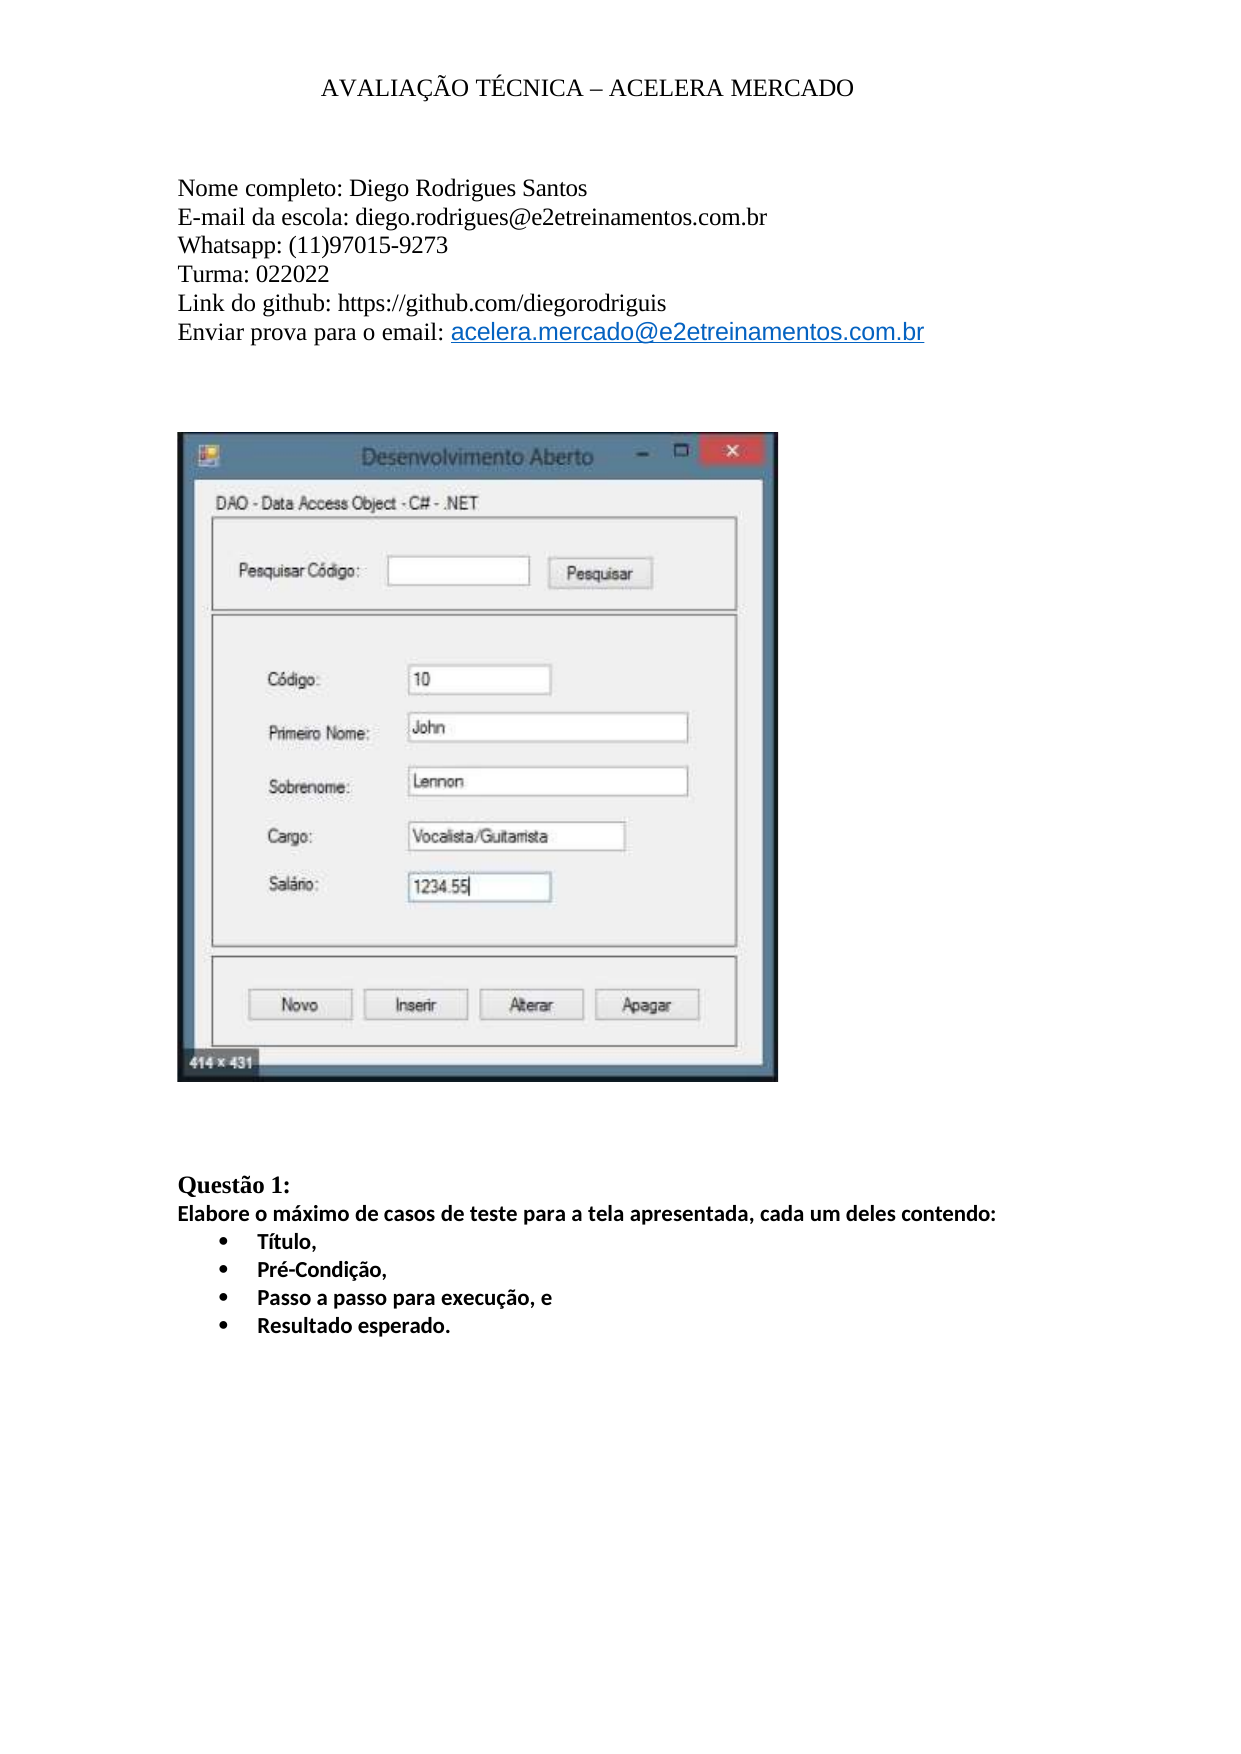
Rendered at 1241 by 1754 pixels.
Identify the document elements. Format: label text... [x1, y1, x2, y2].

text Elabore o máximo de casos de teste para a tela apresentada, cada um deles contendo: [177, 1199, 1071, 1227]
text Nome completo: Diego Rodrigues Santos [177, 173, 1071, 202]
text Whatsapp: (11)97015-9273 [177, 230, 1071, 259]
list Resultado esperado. [219, 1311, 1071, 1339]
text E-mail da escola: diego.rodrigues@e2etreinamentos.com.br [177, 202, 1071, 230]
list Passo a passo para execução, e [219, 1283, 1071, 1311]
list Pré-Condição, [219, 1255, 1071, 1283]
list Título, [219, 1227, 1071, 1255]
text Enviar prova para o email: acelera.mercado@e2etreinamentos.com.br [177, 317, 1071, 346]
picture [177, 432, 779, 1082]
text Link do github: https://github.com/diegorodriguis [177, 288, 1071, 317]
text Questão 1: [177, 1170, 1071, 1199]
text Turma: 022022 [177, 259, 1071, 288]
